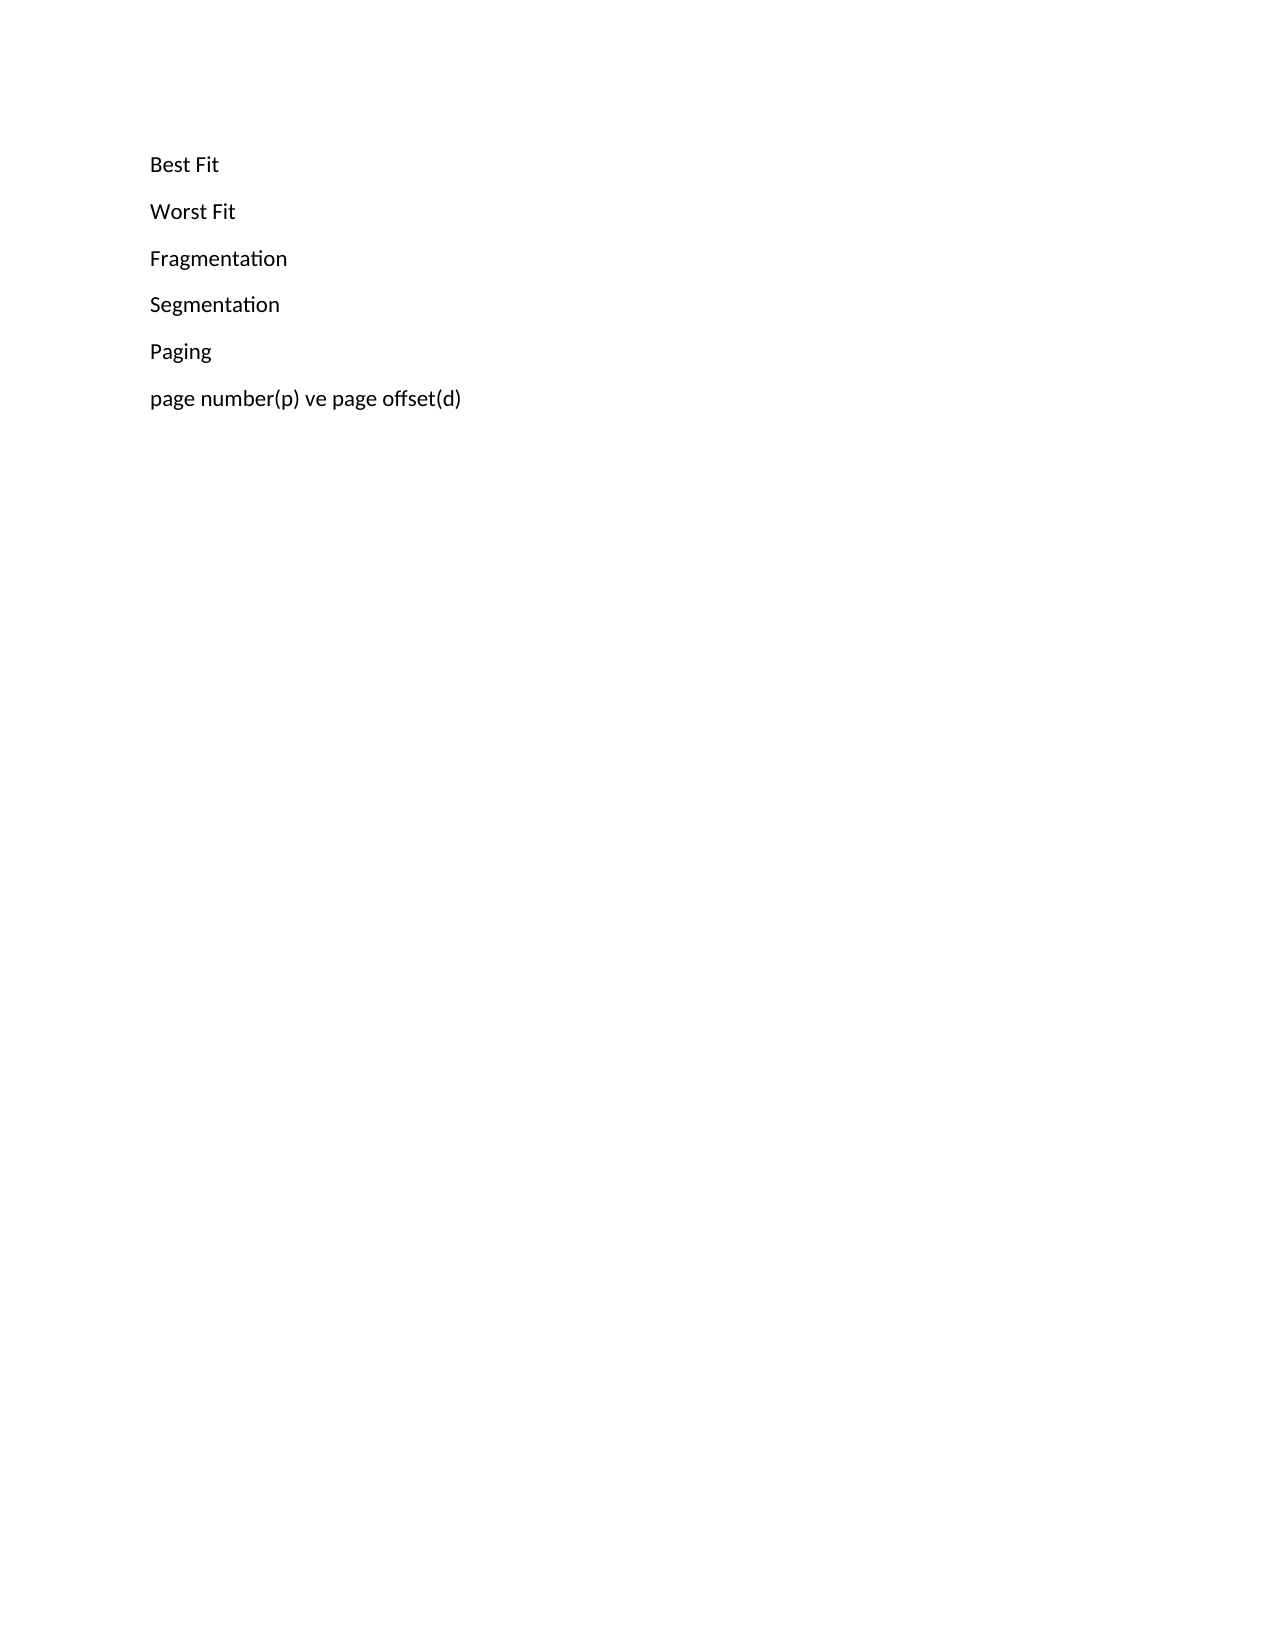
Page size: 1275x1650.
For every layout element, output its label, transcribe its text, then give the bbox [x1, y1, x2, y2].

text page number(p) ve page offset(d) [150, 384, 1125, 412]
text Segmentation [150, 291, 1125, 319]
text Paging [150, 337, 1125, 366]
text Fragmentation [150, 244, 1125, 272]
text Best Fit [150, 150, 1125, 178]
text Worst Fit [150, 197, 1125, 225]
